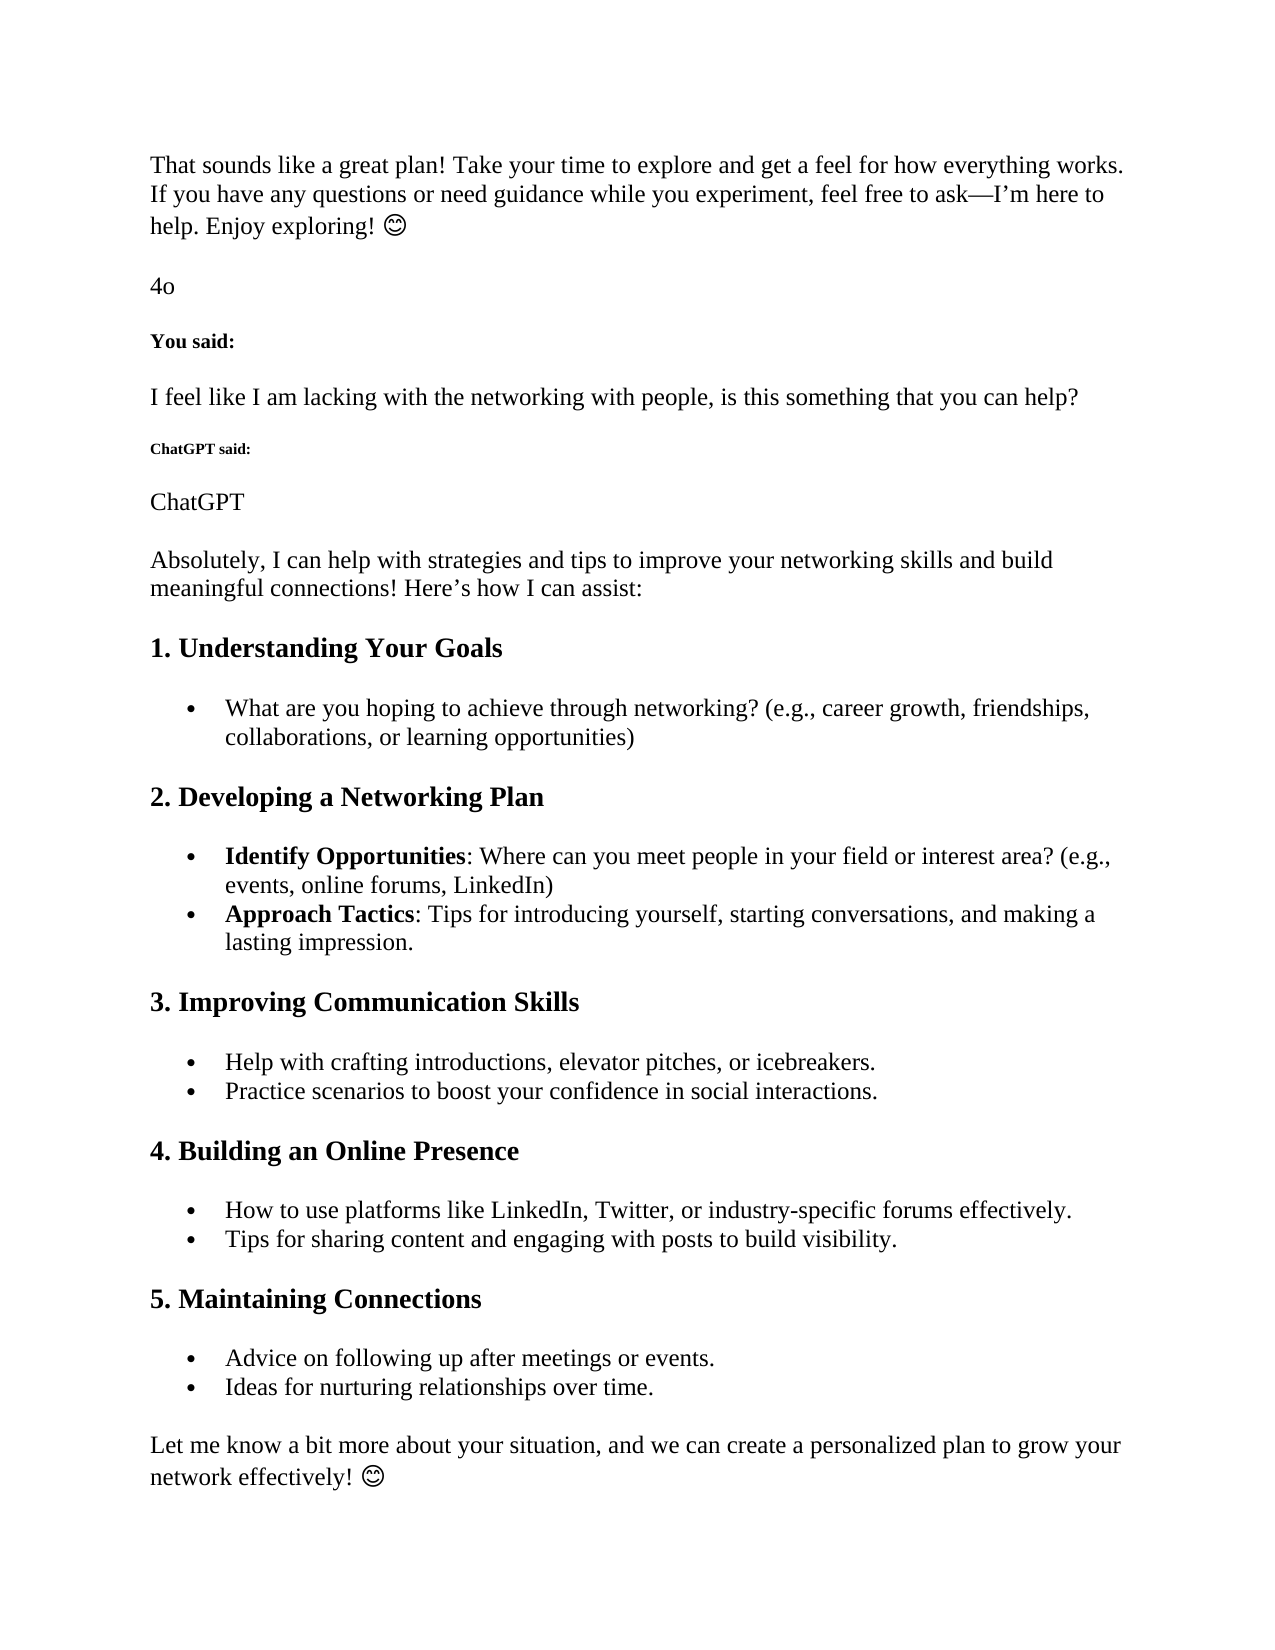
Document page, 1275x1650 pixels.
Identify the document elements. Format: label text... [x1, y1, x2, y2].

text ChatGPT [150, 487, 1125, 516]
text You said: [150, 329, 1125, 353]
list Identify Opportunities: Where can you meet people in your field or interest area? (e.g., events, online forums, LinkedIn) [187, 841, 1125, 899]
text 3. Improving Communication Skills [150, 985, 1125, 1018]
text 5. Maintaining Connections [150, 1282, 1125, 1314]
list Approach Tactics: Tips for introducing yourself, starting conversations, and making a lasting impression. [187, 899, 1125, 956]
text That sounds like a great plan! Take your time to explore and get a feel for how everything works. If you have any questions or need guidance while you experiment, feel free to ask—I’m here to help. Enjoy exploring! 😊 [150, 150, 1125, 242]
text 4o [150, 271, 1125, 299]
list What are you hoping to achieve through networking? (e.g., career growth, friendships, collaborations, or learning opportunities) [187, 693, 1125, 751]
list How to use platforms like LinkedIn, Twitter, or industry-specific forums effectively. [187, 1195, 1125, 1224]
list Ideas for nurturing relationships over time. [187, 1372, 1125, 1401]
list Advice on following up after meetings or events. [187, 1343, 1125, 1372]
list Practice scenarios to boost your confidence in social interactions. [187, 1076, 1125, 1104]
text Absolutely, I can help with strategies and tips to improve your networking skills and build meaningful connections! Here’s how I can assist: [150, 545, 1125, 602]
text 1. Understanding Your Goals [150, 631, 1125, 664]
list Tips for sharing content and engaging with posts to build visibility. [187, 1224, 1125, 1253]
text Let me know a bit more about your situation, and we can create a personalized plan to grow your network effectively! 😊 [150, 1430, 1125, 1493]
list Help with crafting introductions, elevator pitches, or icebreakers. [187, 1047, 1125, 1076]
text I feel like I am lacking with the networking with people, is this something that you can help? [150, 382, 1125, 411]
text 2. Developing a Networking Plan [150, 780, 1125, 812]
text ChatGPT said: [150, 440, 1125, 458]
text 4. Building an Online Presence [150, 1134, 1125, 1166]
